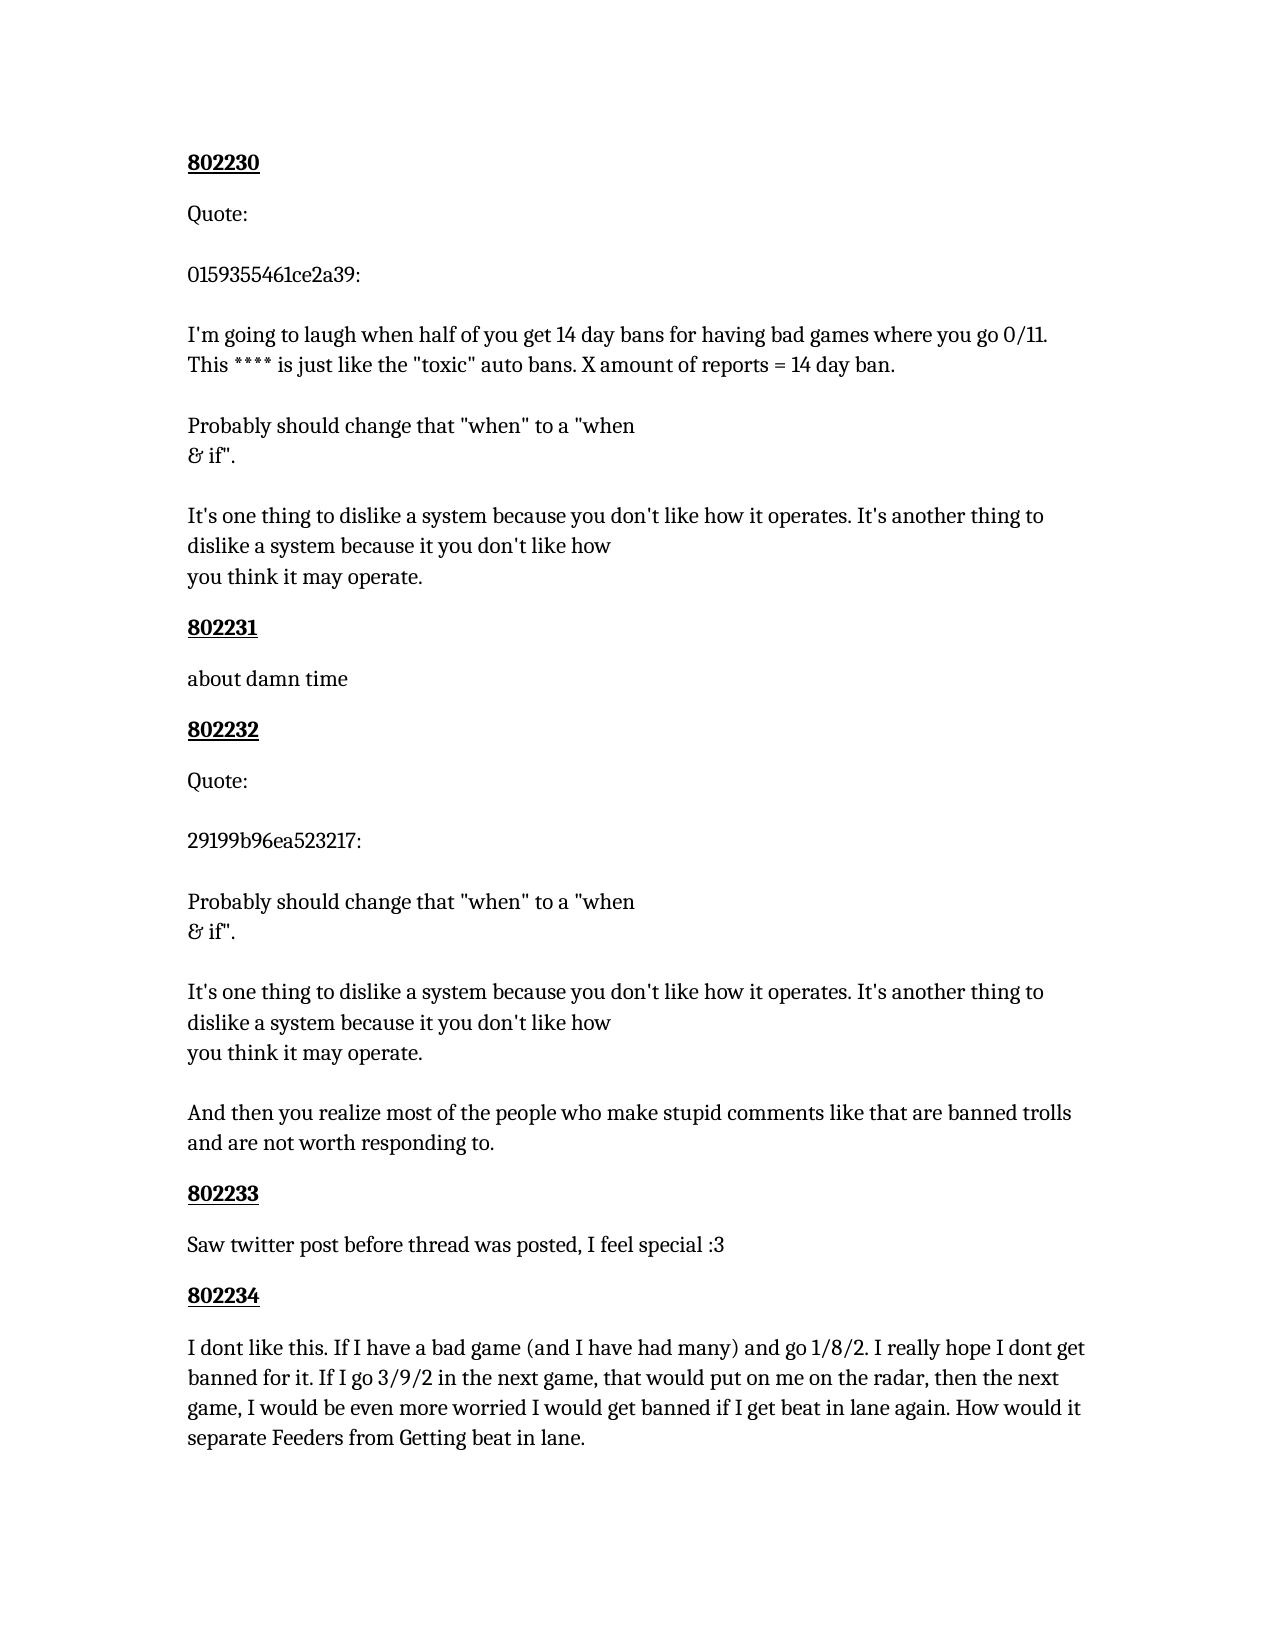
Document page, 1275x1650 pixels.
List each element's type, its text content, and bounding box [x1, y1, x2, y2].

text Quote: 0159355461ce2a39: I'm going to laugh when half of you get 14 day bans for having bad games where you go 0/11. This **** is just like the "toxic" auto bans. X amount of reports = 14 day ban. Probably should change that "when" to a "when & if". It's one thing to dislike a system because you don't like how it operates. It's another thing to dislike a system because it you don't like how you think it may operate. [187, 201, 1087, 590]
text 802231 [187, 614, 1087, 641]
text 802230 [187, 150, 1087, 176]
text Quote: 29199b96ea523217: Probably should change that "when" to a "when & if". It's one thing to dislike a system because you don't like how it operates. It's another thing to dislike a system because it you don't like how you think it may operate. And then you realize most of the people who make stupid comments like that are banned trolls and are not worth responding to. [187, 768, 1087, 1157]
text 802232 [187, 717, 1087, 743]
text about damn time [187, 666, 1087, 692]
text 802234 [187, 1283, 1087, 1310]
text I dont like this. If I have a bad game (and I have had many) and go 1/8/2. I really hope I dont get banned for it. If I go 3/9/2 in the next game, that would put on me on the radar, then the next game, I would be even more worried I would get banned if I get beat in lane again. How would it separate Feeders from Getting beat in lane. [187, 1334, 1087, 1451]
text Saw twitter post before thread was posted, I feel special :3 [187, 1232, 1087, 1259]
text 802233 [187, 1181, 1087, 1208]
